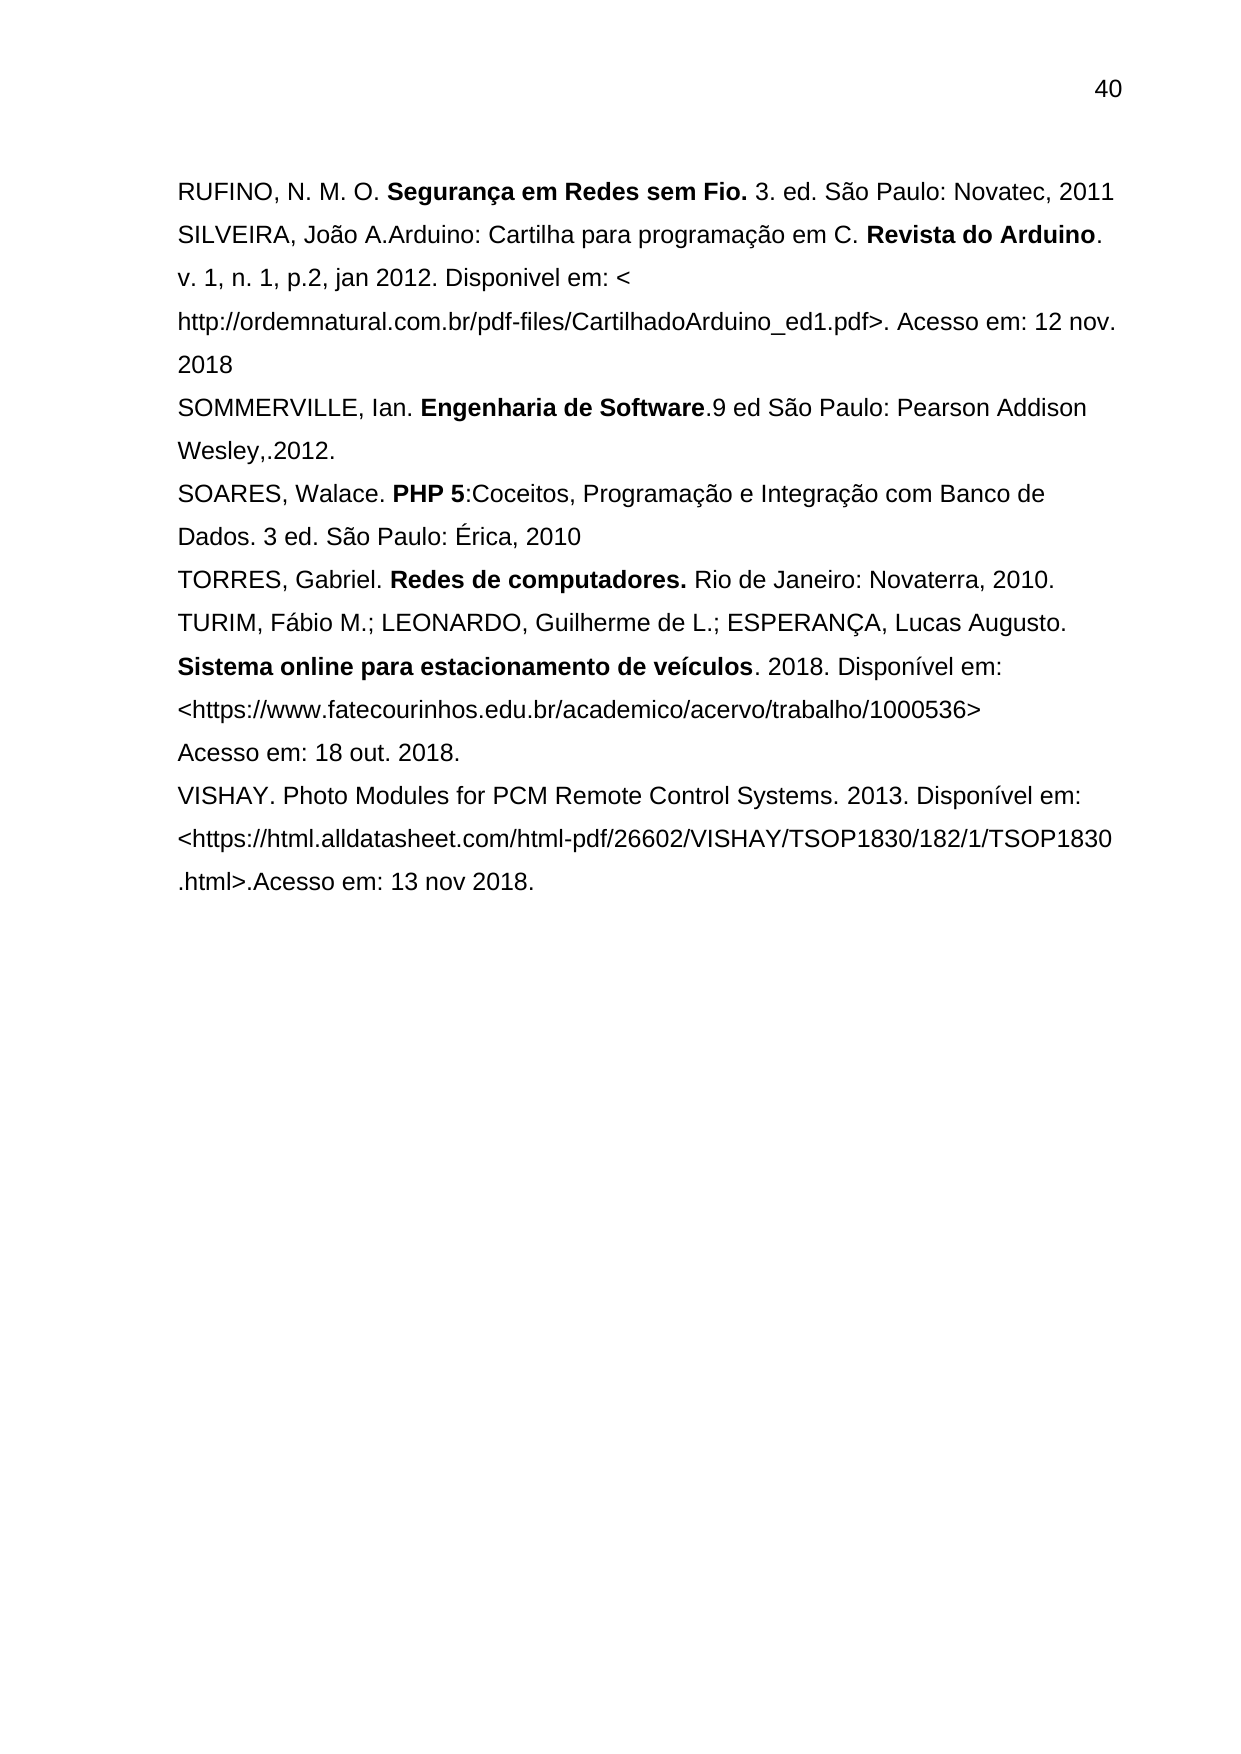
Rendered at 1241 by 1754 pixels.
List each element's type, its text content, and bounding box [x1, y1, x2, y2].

text RUFINO, N. M. O. Segurança em Redes sem Fio. 3. ed. São Paulo: Novatec, 2011 [177, 177, 1122, 206]
text .html>.Acesso em: 13 nov 2018. [177, 867, 1122, 896]
text Acesso em: 18 out. 2018. [177, 738, 1122, 767]
text SILVEIRA, João A.Arduino: Cartilha para programação em C. Revista do Arduino. v. 1, n. 1, p.2, jan 2012. Disponivel em: < http://ordemnatural.com.br/pdf-files/CartilhadoArduino_ed1.pdf>. Acesso em: 12 nov. 2018 [177, 220, 1122, 378]
text TORRES, Gabriel. Redes de computadores. Rio de Janeiro: Novaterra, 2010. [177, 565, 1122, 594]
text TURIM, Fábio M.; LEONARDO, Guilherme de L.; ESPERANÇA, Lucas Augusto. Sistema online para estacionamento de veículos. 2018. Disponível em: <https://www.fatecourinhos.edu.br/academico/acervo/trabalho/1000536> [177, 608, 1122, 723]
text SOMMERVILLE, Ian. Engenharia de Software.9 ed São Paulo: Pearson Addison Wesley,.2012. [177, 393, 1122, 465]
text SOARES, Walace. PHP 5:Coceitos, Programação e Integração com Banco de Dados. 3 ed. São Paulo: Érica, 2010 [177, 479, 1122, 551]
text VISHAY. Photo Modules for PCM Remote Control Systems. 2013. Disponível em: <https://html.alldatasheet.com/html-pdf/26602/VISHAY/TSOP1830/182/1/TSOP1830 [177, 781, 1122, 853]
